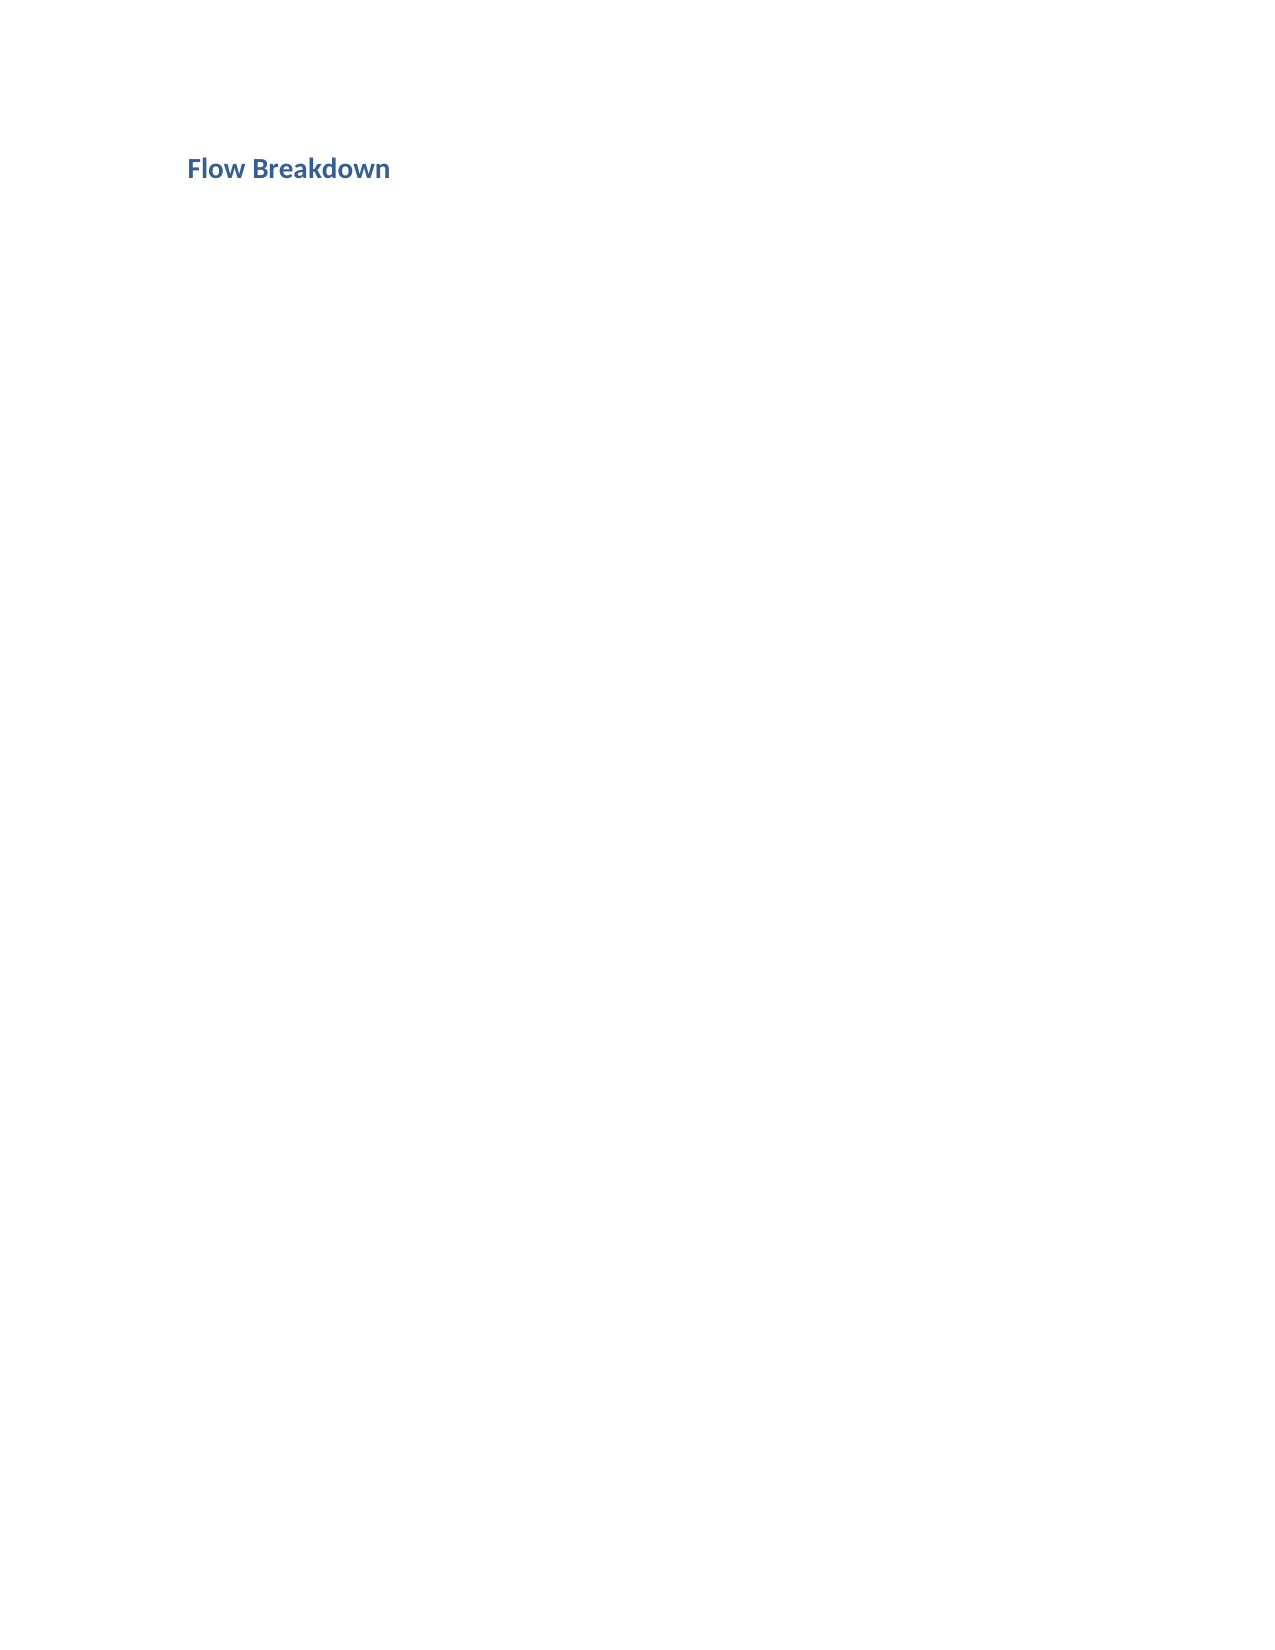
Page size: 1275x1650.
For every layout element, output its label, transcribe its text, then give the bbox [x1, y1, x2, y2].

subtitle Flow Breakdown [187, 150, 1087, 186]
